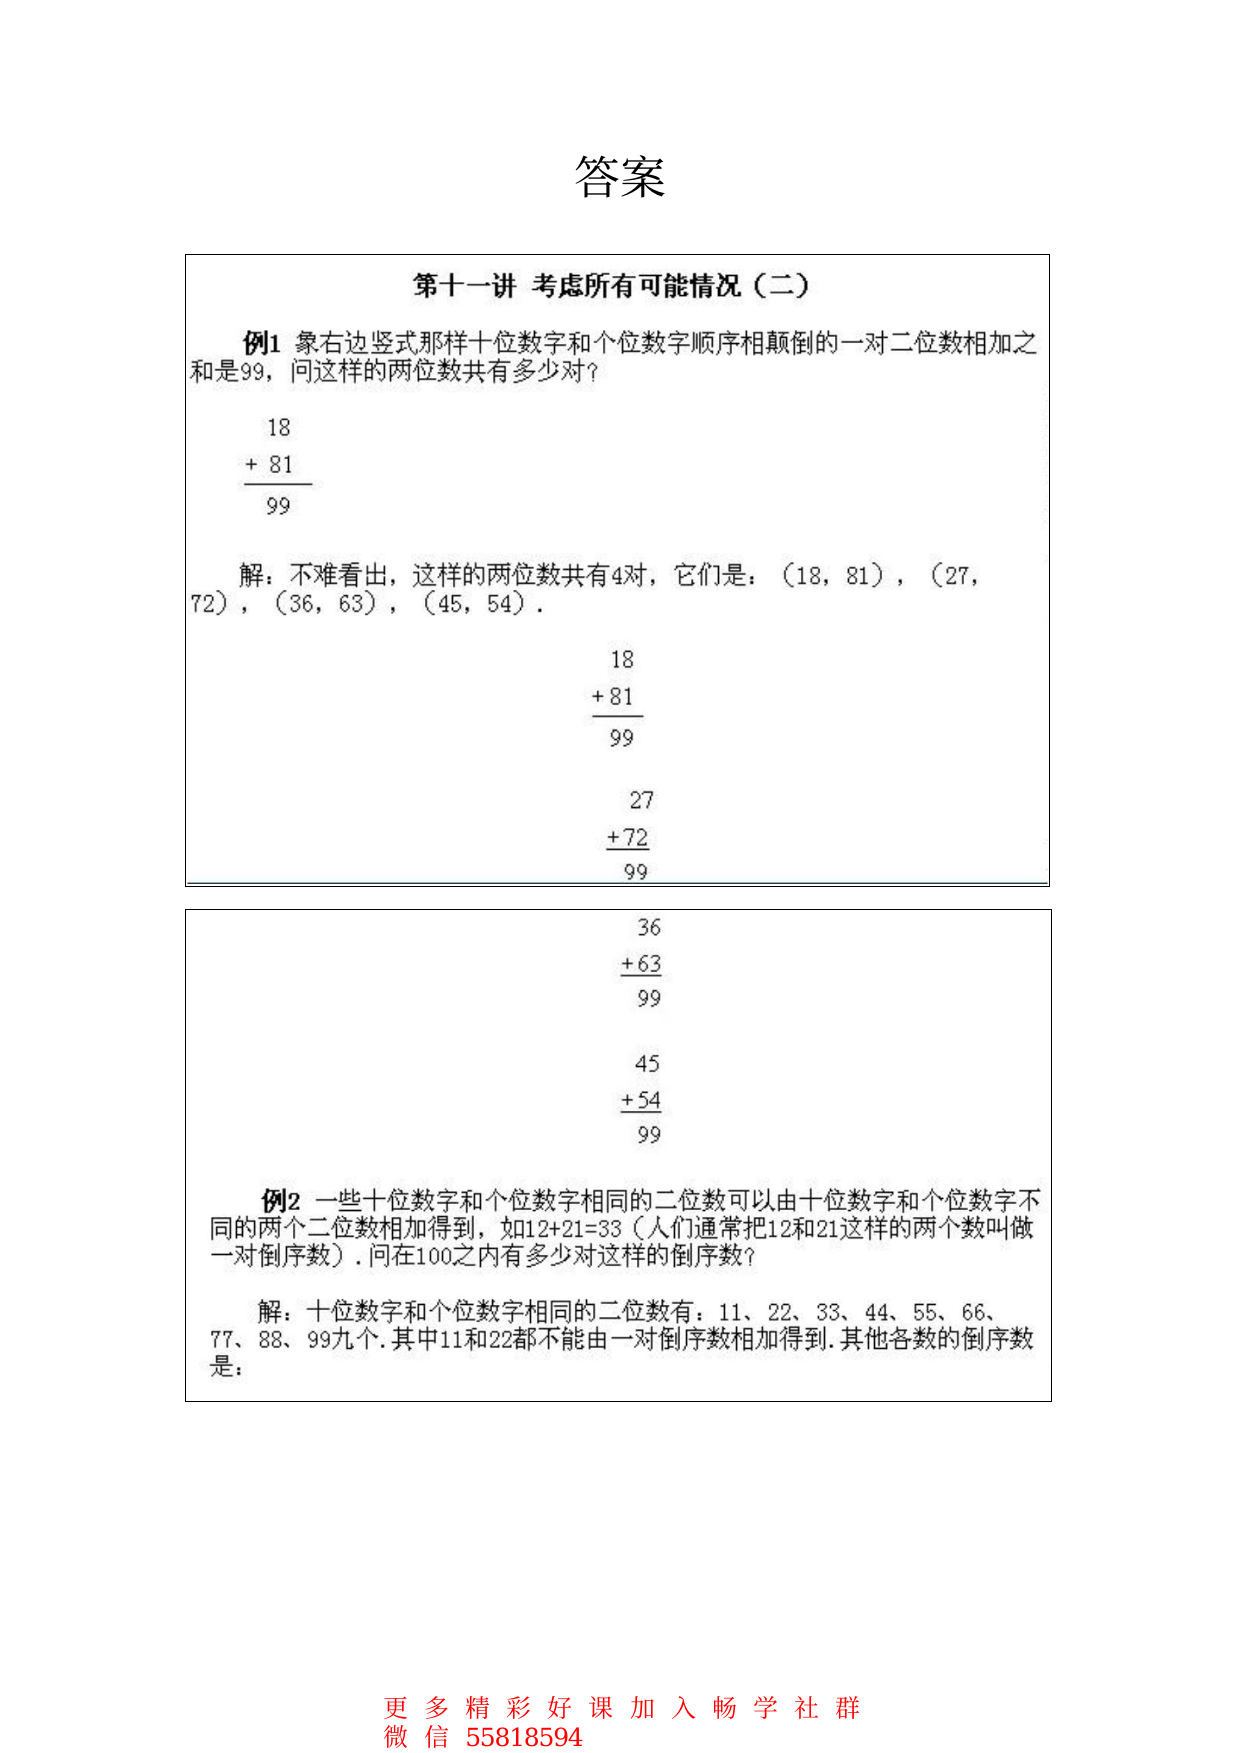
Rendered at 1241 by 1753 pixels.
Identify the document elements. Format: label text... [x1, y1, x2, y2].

picture [186, 255, 1049, 886]
text 答案 [574, 158, 691, 204]
picture [186, 910, 1051, 1401]
text 更 多 精 彩 好 课 加 入 畅 学 社 群 微 信 55818594 [383, 1694, 884, 1752]
